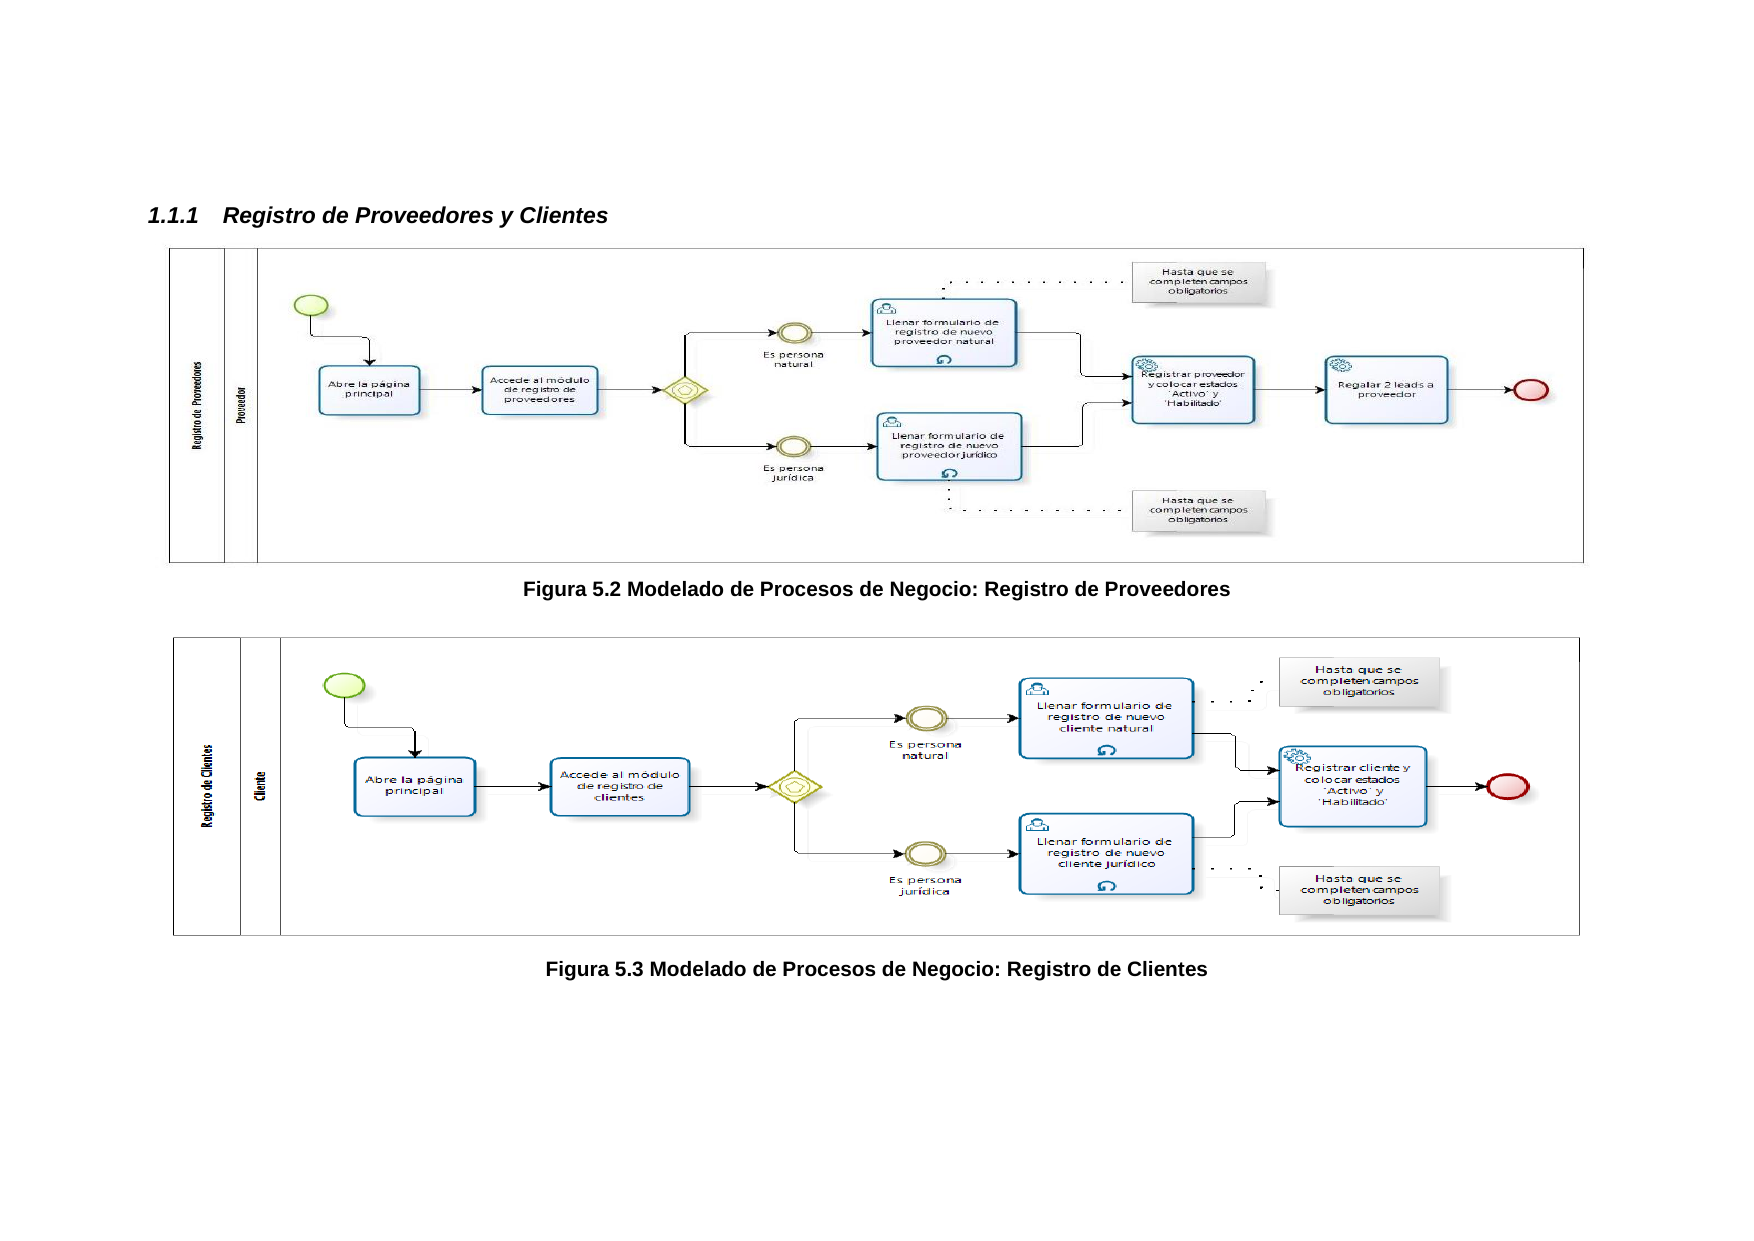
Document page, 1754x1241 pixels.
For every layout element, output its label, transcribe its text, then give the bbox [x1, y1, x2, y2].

picture [147, 234, 1606, 577]
text Figura 5.3 Modelado de Procesos de Negocio: Registro de Clientes [148, 957, 1606, 981]
picture [147, 621, 1606, 957]
text Figura 5.2 Modelado de Procesos de Negocio: Registro de Proveedores [148, 577, 1606, 601]
subtitle Registro de Proveedores y Clientes [148, 202, 1606, 228]
